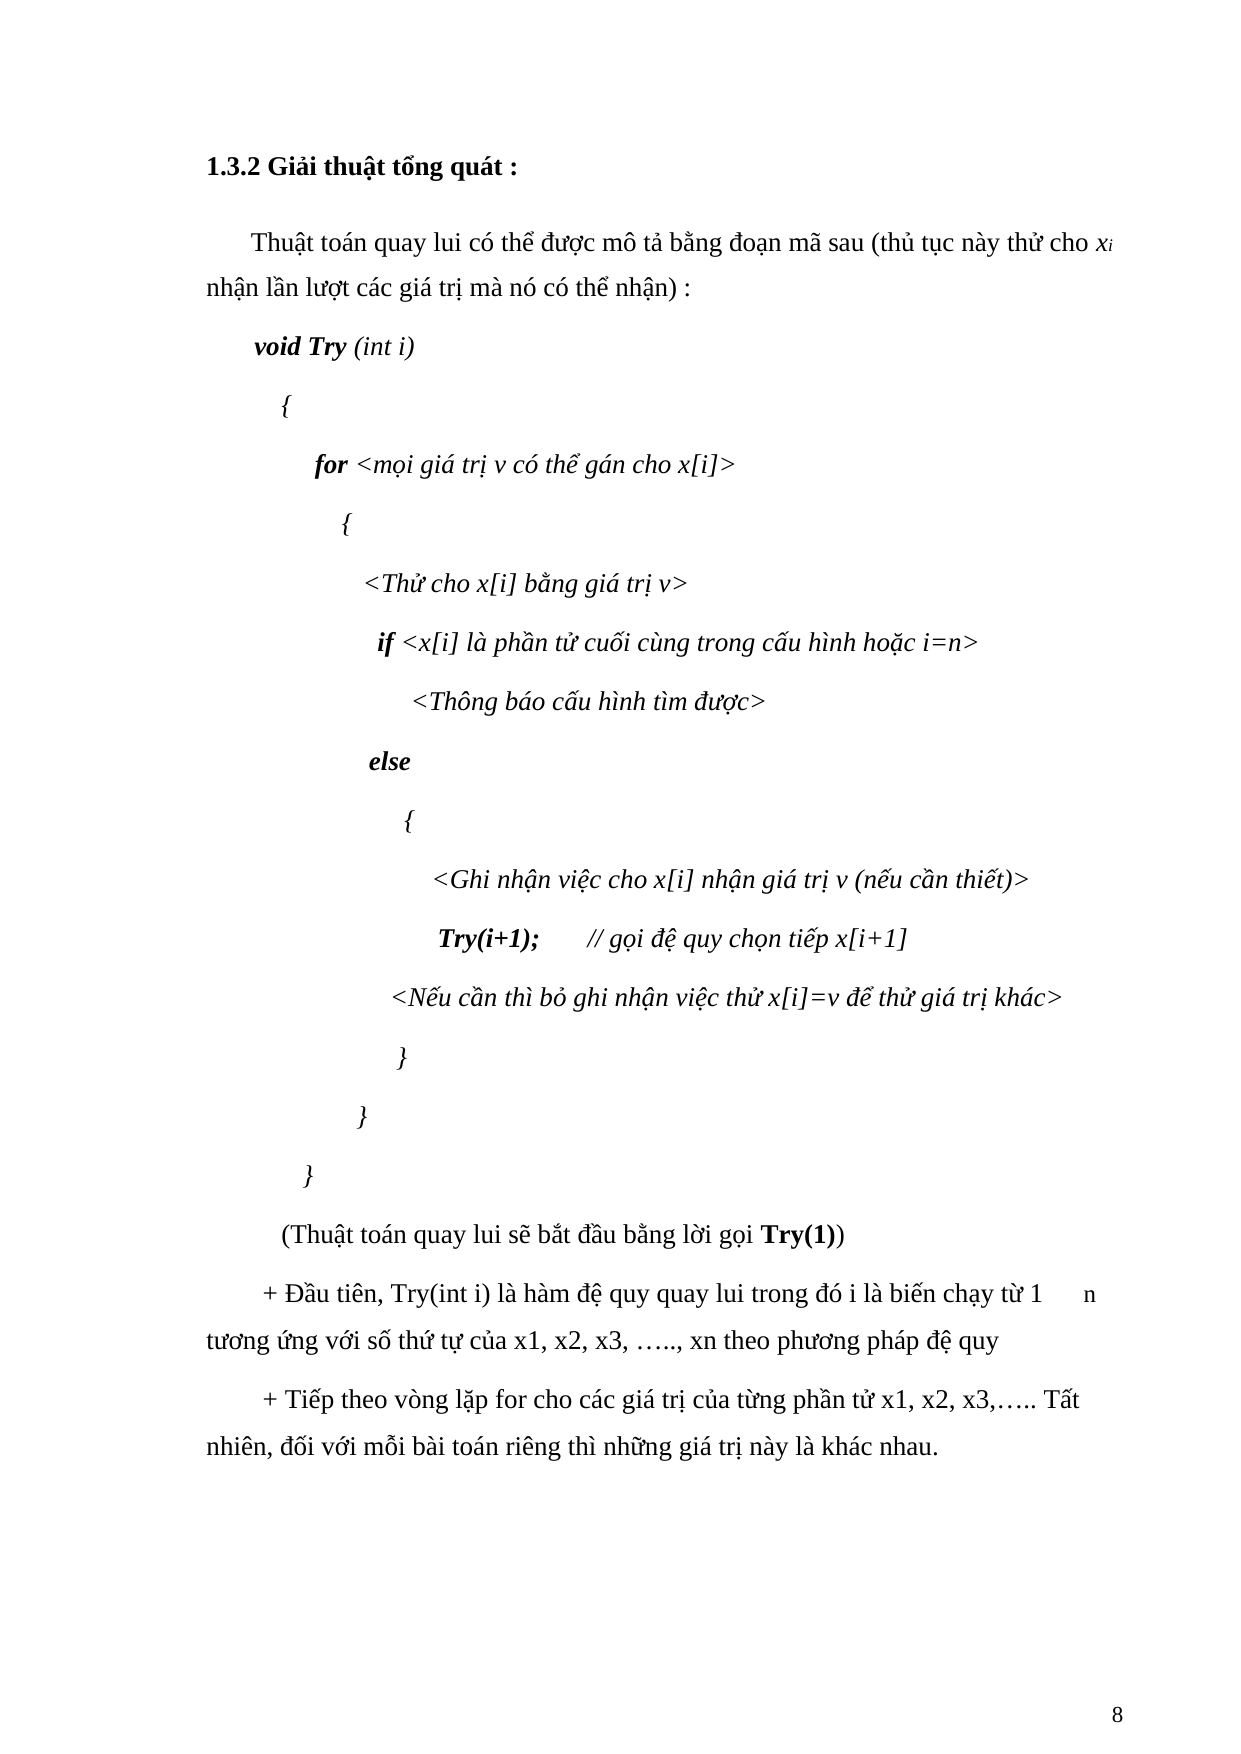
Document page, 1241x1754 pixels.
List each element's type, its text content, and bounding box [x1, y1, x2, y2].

text { [342, 507, 1123, 539]
text } [396, 1041, 1123, 1072]
text tương ứng với số thứ tự của x1, x2, x3, ….., xn theo phương pháp đệ quy [206, 1324, 1081, 1355]
text <Thông báo cấu hình tìm được> [410, 685, 1123, 716]
text n [1083, 1279, 1123, 1308]
text void Try (int i) [254, 330, 1123, 361]
text <Nếu cần thì bỏ ghi nhận việc thử x[i]=v để thử giá trị khác> [389, 981, 1123, 1012]
text if <x[i] là phần tử cuối cùng trong cấu hình hoặc i=n> [377, 626, 1123, 657]
text } [302, 1159, 1123, 1190]
text { [281, 389, 1123, 420]
text nhiên, đối với mỗi bài toán riêng thì những giá trị này là khác nhau. [206, 1430, 1081, 1461]
text <Thử cho x[i] bằng giá trị v> [362, 567, 1123, 598]
text <Ghi nhận việc cho x[i] nhận giá trị v (nếu cần thiết)> [431, 863, 1123, 894]
text for <mọi giá trị v có thể gán cho x[i]> [314, 448, 1123, 479]
text + Tiếp theo vòng lặp for cho các giá trị của từng phần tử x1, x2, x3,….. Tất [262, 1383, 1081, 1414]
text 1.3.2 Giải thuật tổng quát : [150, 150, 1123, 181]
text Thuật toán quay lui có thể được mô tả bằng đoạn mã sau (thủ tục này thử cho xi nhận lần lượt các giá trị mà nó có thể nhận) : [206, 226, 1123, 302]
text Try(i+1); // gọi đệ quy chọn tiếp x[i+1] [437, 922, 1123, 953]
text + Đầu tiên, Try(int i) là hàm đệ quy quay lui trong đó i là biến chạy từ 1  [262, 1277, 1081, 1308]
text { [404, 804, 1123, 835]
text } [356, 1100, 1123, 1131]
text else [369, 745, 1123, 776]
text (Thuật toán quay lui sẽ bắt đầu bằng lời gọi Try(1)) [281, 1218, 1123, 1249]
